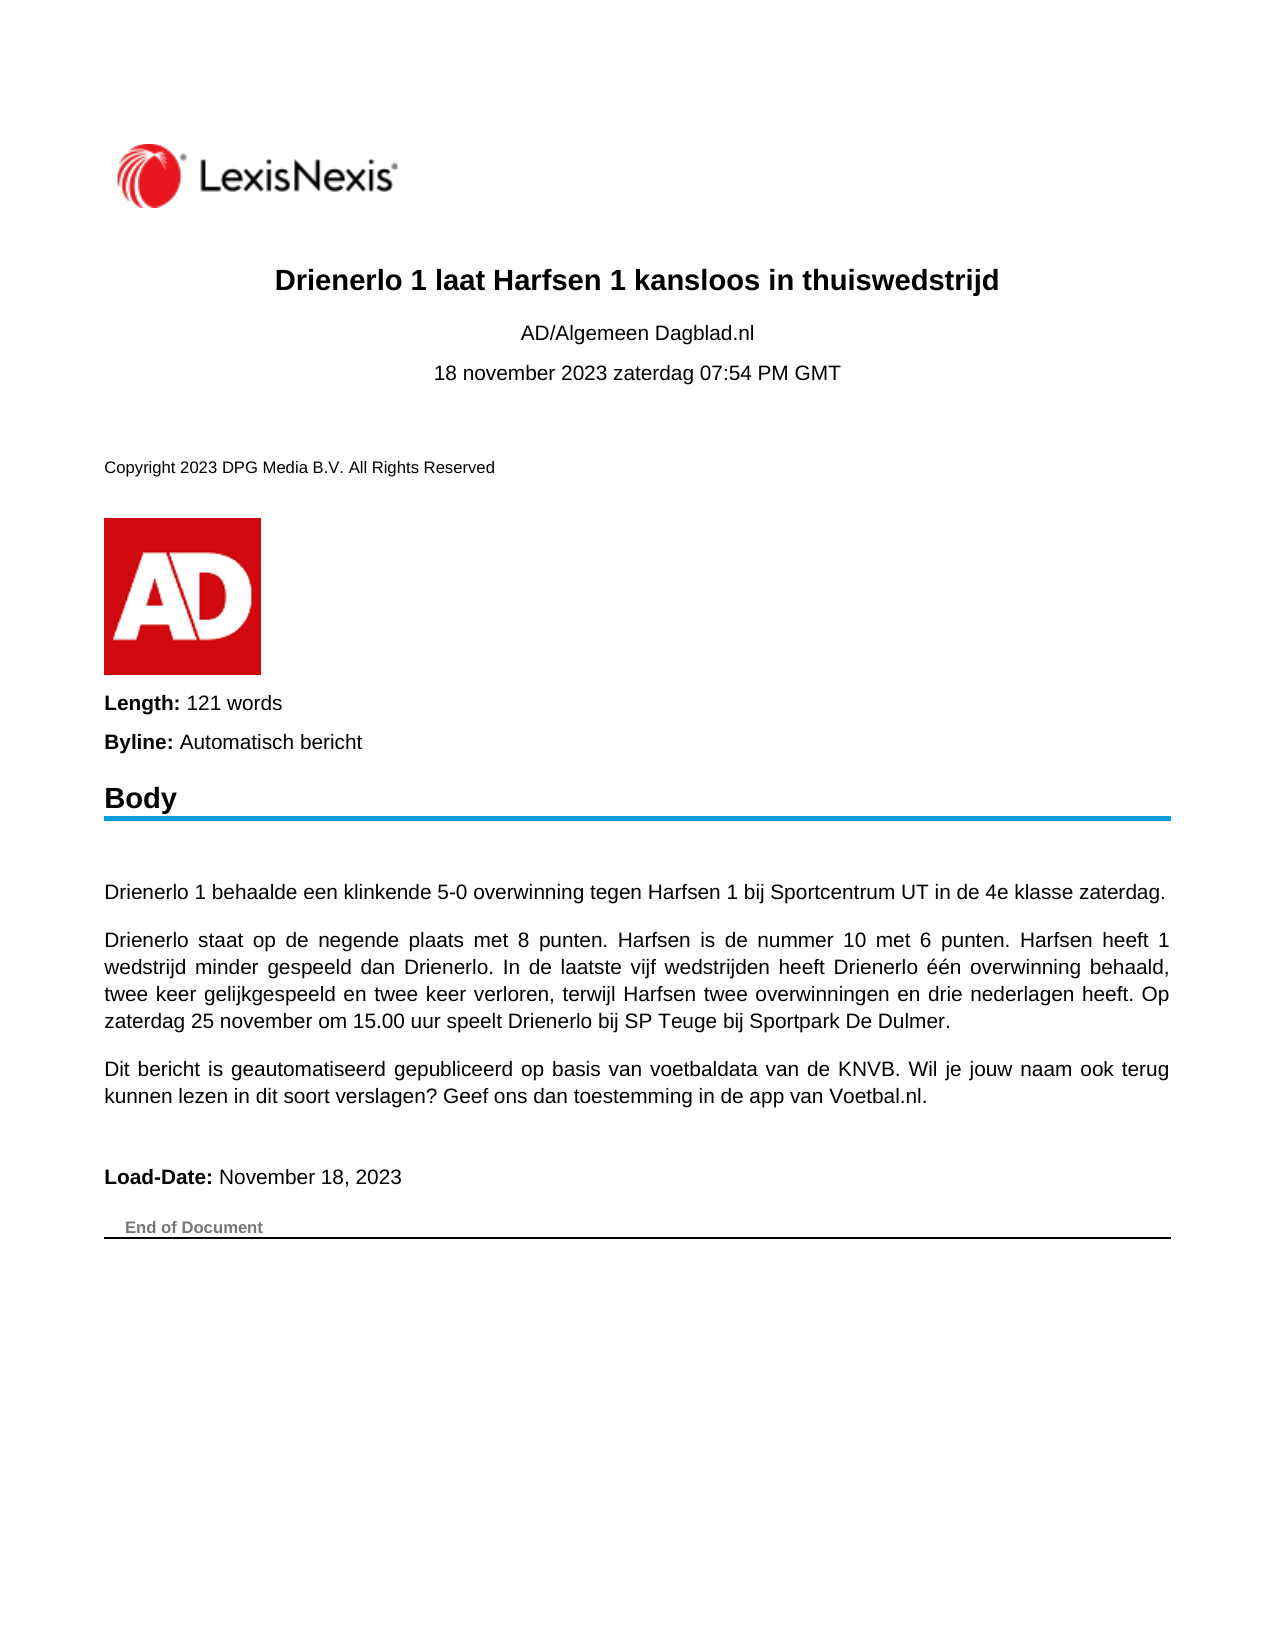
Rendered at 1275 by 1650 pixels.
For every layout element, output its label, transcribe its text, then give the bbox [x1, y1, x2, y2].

text Load-Date: November 18, 2023 [104, 1133, 1171, 1189]
text Dit bericht is geautomatiseerd gepubliceerd op basis van voetbaldata van de KNVB. Wil je jouw naam ook terug kunnen lezen in dit soort verslagen? Geef ons dan toestemming in de app van Voetbal.nl. [104, 1054, 1171, 1108]
picture [104, 144, 412, 208]
text Body [104, 779, 1171, 814]
text Drienerlo staat op de negende plaats met 8 punten. Harfsen is de nummer 10 met 6 punten. Harfsen heeft 1 wedstrijd minder gespeeld dan Drienerlo. In de laatste vijf wedstrijden heeft Drienerlo één overwinning behaald, twee keer gelijkgespeeld en twee keer verloren, terwijl Harfsen twee overwinningen en drie nederlagen heeft. Op zaterdag 25 november om 15.00 uur speelt Drienerlo bij SP Teuge bij Sportpark De Dulmer. [104, 924, 1171, 1033]
text AD/Algemeen Dagblad.nl [104, 318, 1171, 345]
text 18 november 2023 zaterdag 07:54 PM GMT [104, 357, 1171, 384]
text End of Document [125, 1217, 1171, 1237]
picture [104, 518, 261, 675]
text Copyright 2023 DPG Media B.V. All Rights Reserved [104, 426, 1171, 477]
text Length: 121 words [104, 687, 1171, 714]
subtitle Drienerlo 1 laat Harfsen 1 kansloos in thuiswedstrijd [104, 261, 1171, 297]
text Byline: Automatisch bericht [104, 727, 1171, 754]
text Drienerlo 1 behaalde een klinkende 5-0 overwinning tegen Harfsen 1 bij Sportcentrum UT in de 4e klasse zaterdag. [104, 877, 1171, 904]
